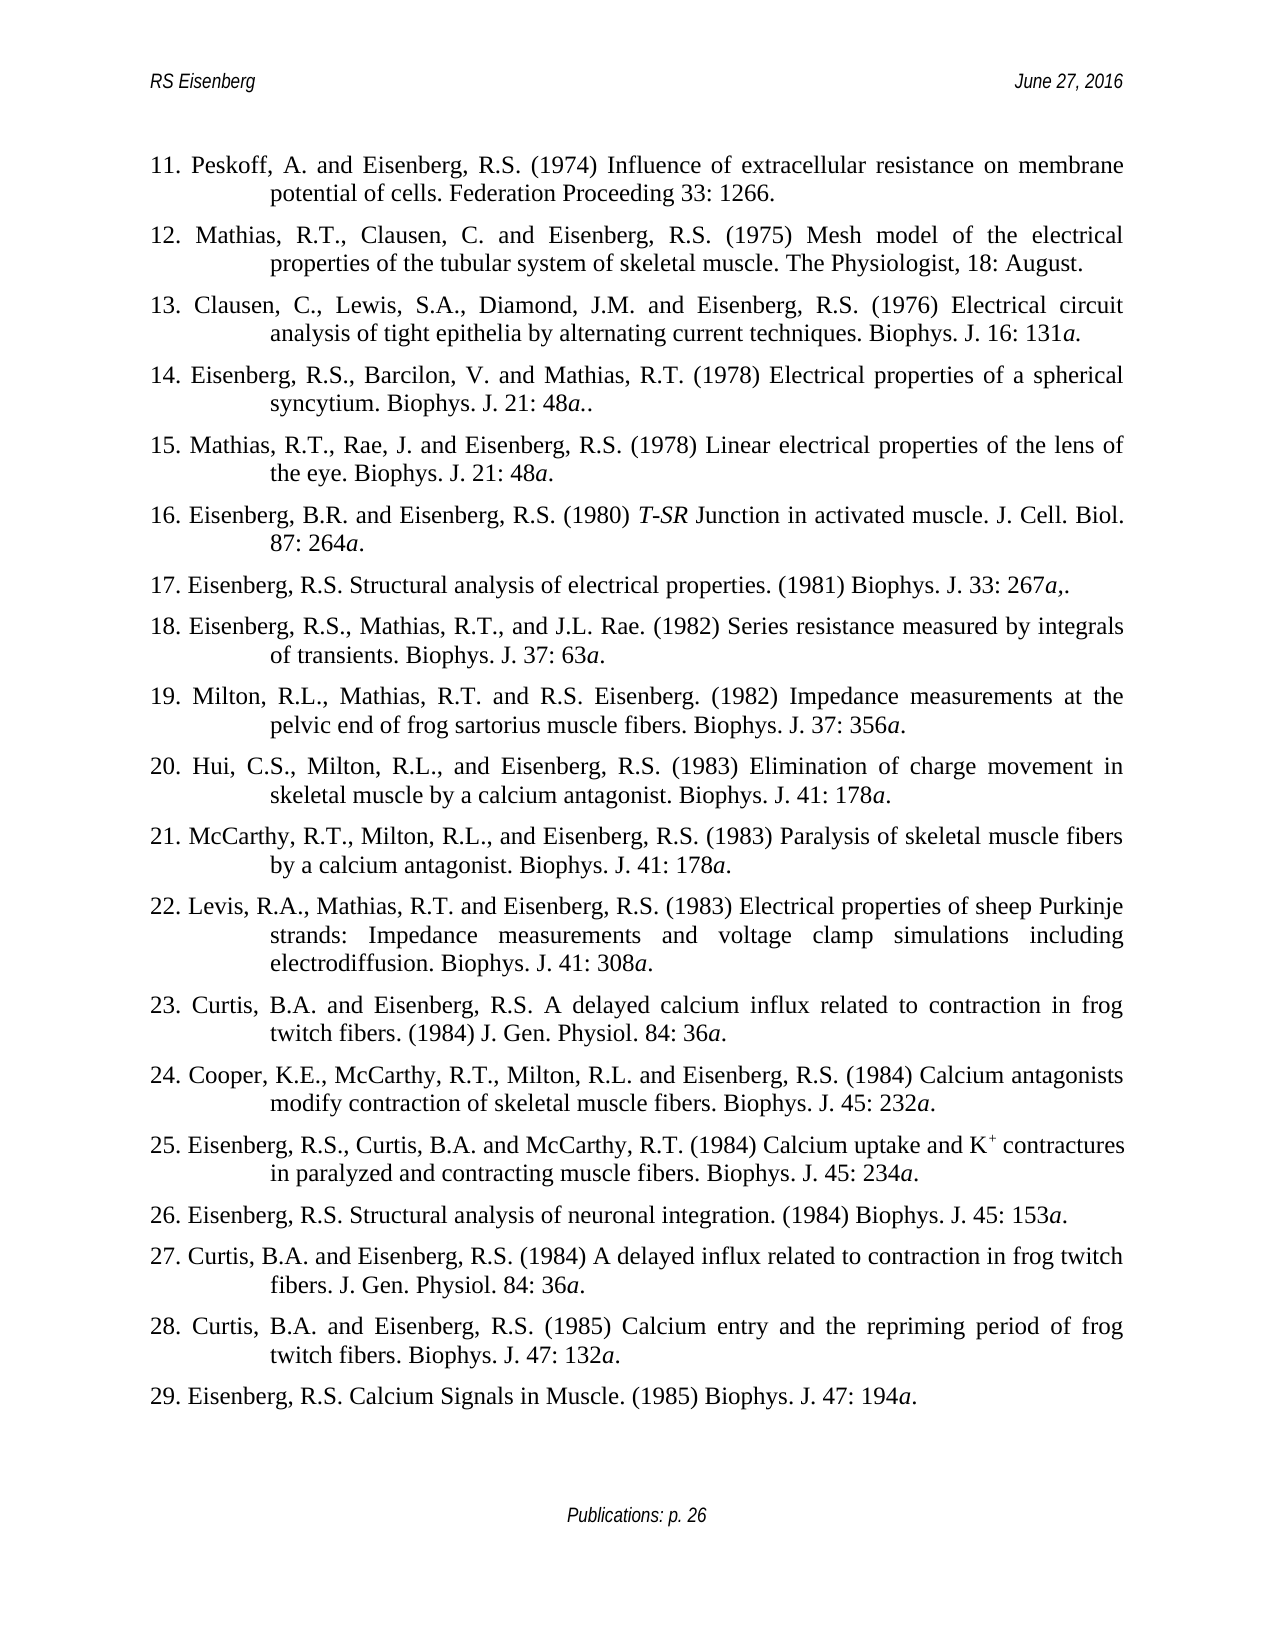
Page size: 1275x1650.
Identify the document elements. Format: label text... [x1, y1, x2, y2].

text 12. Mathias, R.T., Clausen, C. and Eisenberg, R.S. (1975) Mesh model of the electrical properties of the tubular system of skeletal muscle. The Physiologist, 18: August. [150, 220, 1125, 277]
text 28. Curtis, B.A. and Eisenberg, R.S. (1985) Calcium entry and the repriming period of frog twitch fibers. Biophys. J. 47: 132a. [150, 1311, 1125, 1368]
text 17. Eisenberg, R.S. Structural analysis of electrical properties. (1981) Biophys. J. 33: 267a,. [150, 570, 1125, 598]
text 22. Levis, R.A., Mathias, R.T. and Eisenberg, R.S. (1983) Electrical properties of sheep Purkinje strands: Impedance measurements and voltage clamp simulations including electrodiffusion. Biophys. J. 41: 308a. [150, 891, 1125, 977]
text 13. Clausen, C., Lewis, S.A., Diamond, J.M. and Eisenberg, R.S. (1976) Electrical circuit analysis of tight epithelia by alternating current techniques. Biophys. J. 16: 131a. [150, 290, 1125, 347]
text 16. Eisenberg, B.R. and Eisenberg, R.S. (1980) T-SR Junction in activated muscle. J. Cell. Biol. 87: 264a. [150, 500, 1125, 557]
text 14. Eisenberg, R.S., Barcilon, V. and Mathias, R.T. (1978) Electrical properties of a spherical syncytium. Biophys. J. 21: 48a.. [150, 360, 1125, 417]
text 23. Curtis, B.A. and Eisenberg, R.S. A delayed calcium influx related to contraction in frog twitch fibers. (1984) J. Gen. Physiol. 84: 36a. [150, 990, 1125, 1047]
text 19. Milton, R.L., Mathias, R.T. and R.S. Eisenberg. (1982) Impedance measurements at the pelvic end of frog sartorius muscle fibers. Biophys. J. 37: 356a. [150, 681, 1125, 738]
text 11. Peskoff, A. and Eisenberg, R.S. (1974) Influence of extracellular resistance on membrane potential of cells. Federation Proceeding 33: 1266. [150, 150, 1125, 207]
text 26. Eisenberg, R.S. Structural analysis of neuronal integration. (1984) Biophys. J. 45: 153a. [150, 1200, 1125, 1228]
text 20. Hui, C.S., Milton, R.L., and Eisenberg, R.S. (1983) Elimination of charge movement in skeletal muscle by a calcium antagonist. Biophys. J. 41: 178a. [150, 751, 1125, 808]
text 18. Eisenberg, R.S., Mathias, R.T., and J.L. Rae. (1982) Series resistance measured by integrals of transients. Biophys. J. 37: 63a. [150, 611, 1125, 668]
text 15. Mathias, R.T., Rae, J. and Eisenberg, R.S. (1978) Linear electrical properties of the lens of the eye. Biophys. J. 21: 48a. [150, 430, 1125, 487]
text 27. Curtis, B.A. and Eisenberg, R.S. (1984) A delayed influx related to contraction in frog twitch fibers. J. Gen. Physiol. 84: 36a. [150, 1241, 1125, 1298]
text 21. McCarthy, R.T., Milton, R.L., and Eisenberg, R.S. (1983) Paralysis of skeletal muscle fibers by a calcium antagonist. Biophys. J. 41: 178a. [150, 821, 1125, 878]
text 29. Eisenberg, R.S. Calcium Signals in Muscle. (1985) Biophys. J. 47: 194a. [150, 1381, 1125, 1410]
text 25. Eisenberg, R.S., Curtis, B.A. and McCarthy, R.T. (1984) Calcium uptake and K+ contractures in paralyzed and contracting muscle fibers. Biophys. J. 45: 234a. [150, 1130, 1125, 1187]
text 24. Cooper, K.E., McCarthy, R.T., Milton, R.L. and Eisenberg, R.S. (1984) Calcium antagonists modify contraction of skeletal muscle fibers. Biophys. J. 45: 232a. [150, 1060, 1125, 1117]
